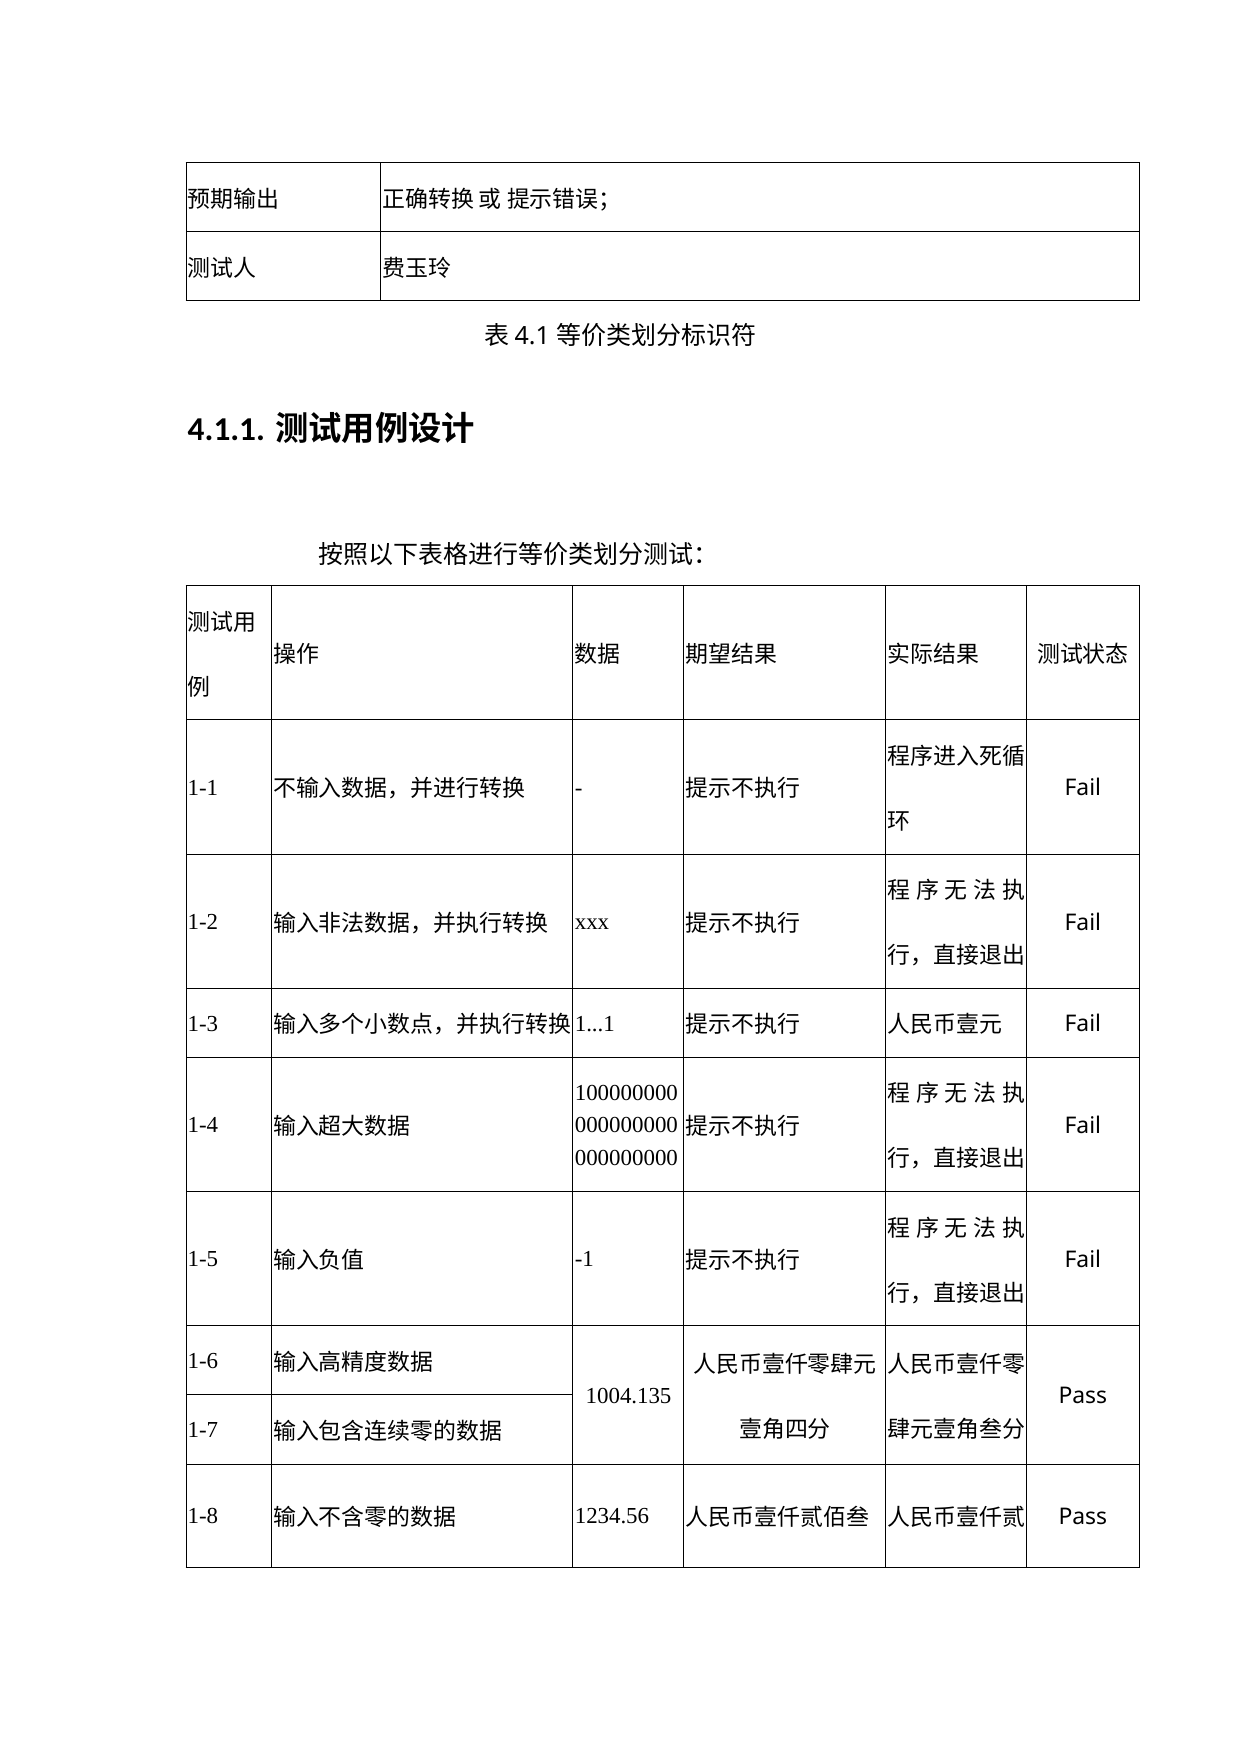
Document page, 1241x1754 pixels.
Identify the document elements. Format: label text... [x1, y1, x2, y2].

table_cell Fail [1027, 1192, 1139, 1325]
table_cell 1-2 [187, 855, 271, 988]
table_cell 1-7 [187, 1395, 271, 1463]
table_cell Fail [1027, 1058, 1139, 1191]
table_cell 1-3 [187, 989, 271, 1057]
table_header 操作 [272, 586, 572, 719]
table_cell 1-8 [187, 1465, 271, 1567]
table_cell 输入包含连续零的数据 [272, 1395, 572, 1463]
table_cell Fail [1027, 720, 1139, 853]
table_cell Fail [1027, 855, 1139, 988]
table_cell 1...1 [573, 989, 683, 1057]
table_header 期望结果 [684, 586, 885, 719]
table_header 测试状态 [1027, 586, 1139, 719]
table_cell -1 [573, 1192, 683, 1325]
table_cell 输入负值 [272, 1192, 572, 1325]
table_cell 人民币壹仟贰佰叁拾肆元伍角陆分 [886, 1465, 1026, 1567]
table_cell 程序进入死循环 [886, 720, 1026, 853]
table_cell xxx [573, 855, 683, 988]
table_cell 输入不含零的数据 [272, 1465, 572, 1567]
subtitle 测试用例设计 [187, 393, 1053, 458]
table_cell 100000000000000000000000000 [573, 1058, 683, 1191]
table_cell 1-4 [187, 1058, 271, 1191]
table_cell 提示不执行 [684, 720, 885, 853]
table_cell Pass [1027, 1465, 1139, 1567]
table_cell Pass [1027, 1326, 1139, 1463]
table_cell 费玉玲 [381, 232, 1139, 300]
list 表4.1 等价类划分标识符 [187, 301, 1053, 366]
table_cell 人民币壹元 [886, 989, 1026, 1057]
table_cell 1234.56 [573, 1465, 683, 1567]
table_cell 不输入数据，并进行转换 [272, 720, 572, 853]
table_cell 提示不执行 [684, 1192, 885, 1325]
table_cell 人民币壹仟零肆元壹角四分 [684, 1326, 885, 1463]
table_cell 程序无法执行，直接退出 [886, 1058, 1026, 1191]
table_cell 测试人 [187, 232, 380, 300]
table_cell 程序无法执行，直接退出 [886, 1192, 1026, 1325]
table_cell 提示不执行 [684, 855, 885, 988]
table_cell 输入高精度数据 [272, 1326, 572, 1394]
table_cell 提示不执行 [684, 989, 885, 1057]
table_cell 输入多个小数点，并执行转换 [272, 989, 572, 1057]
table_cell 1-6 [187, 1326, 271, 1394]
table_header 数据 [573, 586, 683, 719]
table_cell 人民币壹仟零肆元壹角叁分 [886, 1326, 1026, 1463]
table_cell 输入超大数据 [272, 1058, 572, 1191]
table_cell 输入非法数据，并执行转换 [272, 855, 572, 988]
list 按照以下表格进行等价类划分测试： [275, 520, 1053, 585]
table_cell 1004.135 [573, 1326, 683, 1463]
table_cell 1-5 [187, 1192, 271, 1325]
table_cell 人民币壹仟贰佰叁拾肆元伍角陆分 [684, 1465, 885, 1567]
table_cell Fail [1027, 989, 1139, 1057]
table_cell 预期输出 [187, 163, 380, 231]
table_cell 提示不执行 [684, 1058, 885, 1191]
table_cell - [573, 720, 683, 853]
table_cell 正确转换 或 提示错误； [381, 163, 1139, 231]
table_cell 1-1 [187, 720, 271, 853]
table_cell 程序无法执行，直接退出 [886, 855, 1026, 988]
table_header 测试用例 [187, 586, 271, 719]
table_header 实际结果 [886, 586, 1026, 719]
